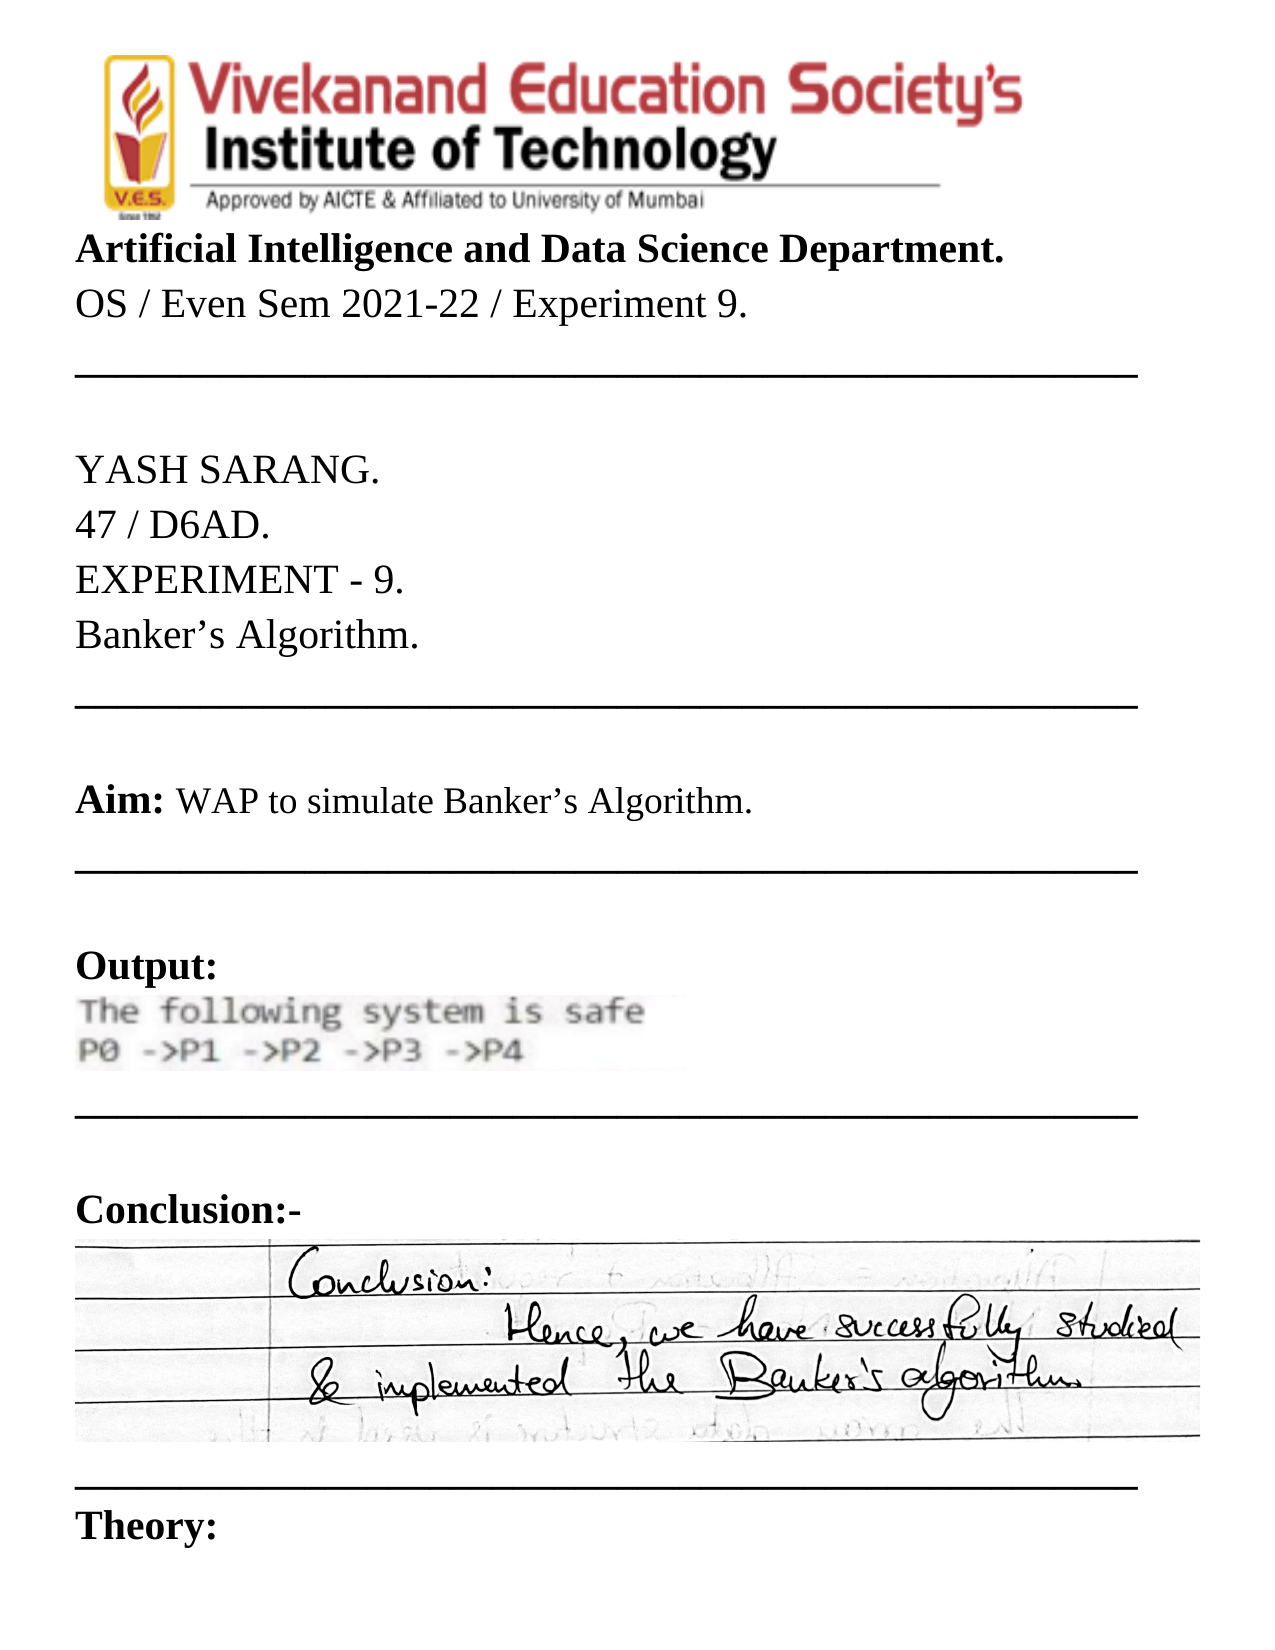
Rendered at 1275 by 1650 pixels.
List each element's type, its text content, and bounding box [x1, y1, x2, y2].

text Output: [75, 940, 1200, 988]
text Conclusion:- [75, 1184, 1200, 1232]
text YASH SARANG. [75, 444, 1200, 492]
text EXPERIMENT - 9. [75, 554, 1200, 602]
picture [75, 55, 1046, 220]
picture [75, 995, 686, 1071]
text ___________________________________________________ [75, 1074, 1200, 1122]
text 47 / D6AD. [75, 499, 1200, 547]
text ___________________________________________________ [75, 334, 1200, 382]
text Artificial Intelligence and Data Science Department. [75, 224, 1200, 272]
picture [75, 1239, 1200, 1442]
text Theory: [75, 1500, 1200, 1548]
text ___________________________________________________ [75, 664, 1200, 712]
text OS / Even Sem 2021-22 / Experiment 9. [75, 279, 1200, 327]
text ___________________________________________________ [75, 830, 1200, 878]
text Aim: WAP to simulate Banker’s Algorithm. [75, 775, 1200, 823]
text ___________________________________________________ [75, 1445, 1200, 1493]
text Banker’s Algorithm. [75, 609, 1200, 657]
